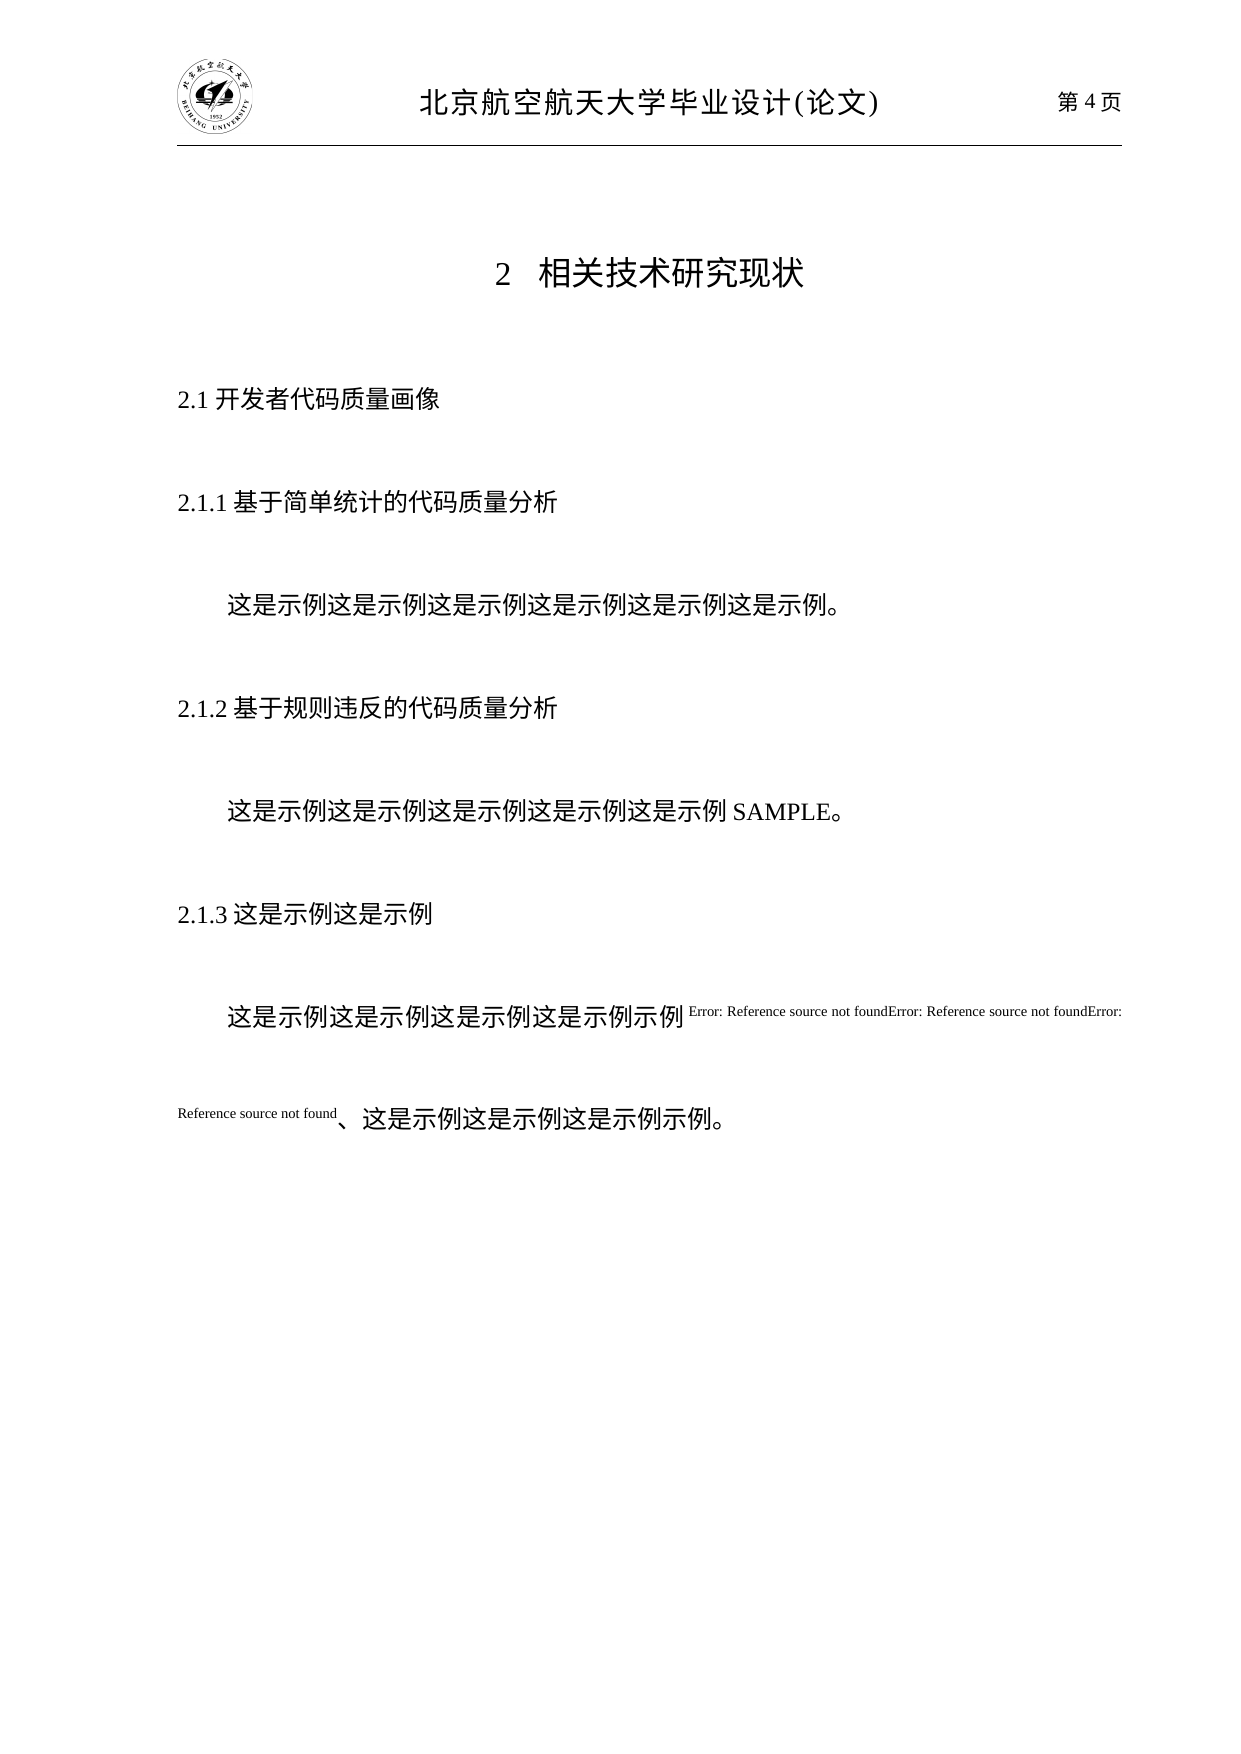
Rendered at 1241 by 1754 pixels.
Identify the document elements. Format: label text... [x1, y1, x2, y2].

picture [177, 59, 253, 134]
text 这是示例这是示例这是示例这是示例这是示例SAMPLE。 [177, 775, 1122, 843]
subtitle 2.1 开发者代码质量画像 [177, 363, 1122, 431]
text 这是示例这是示例这是示例这是示例这是示例这是示例。 [177, 569, 1122, 637]
text 2.1.2 基于规则违反的代码质量分析 [177, 672, 1122, 740]
subtitle 相关技术研究现状 [177, 237, 1122, 305]
text 2.1.3 这是示例这是示例 [177, 878, 1122, 946]
text 2.1.1 基于简单统计的代码质量分析 [177, 466, 1122, 534]
